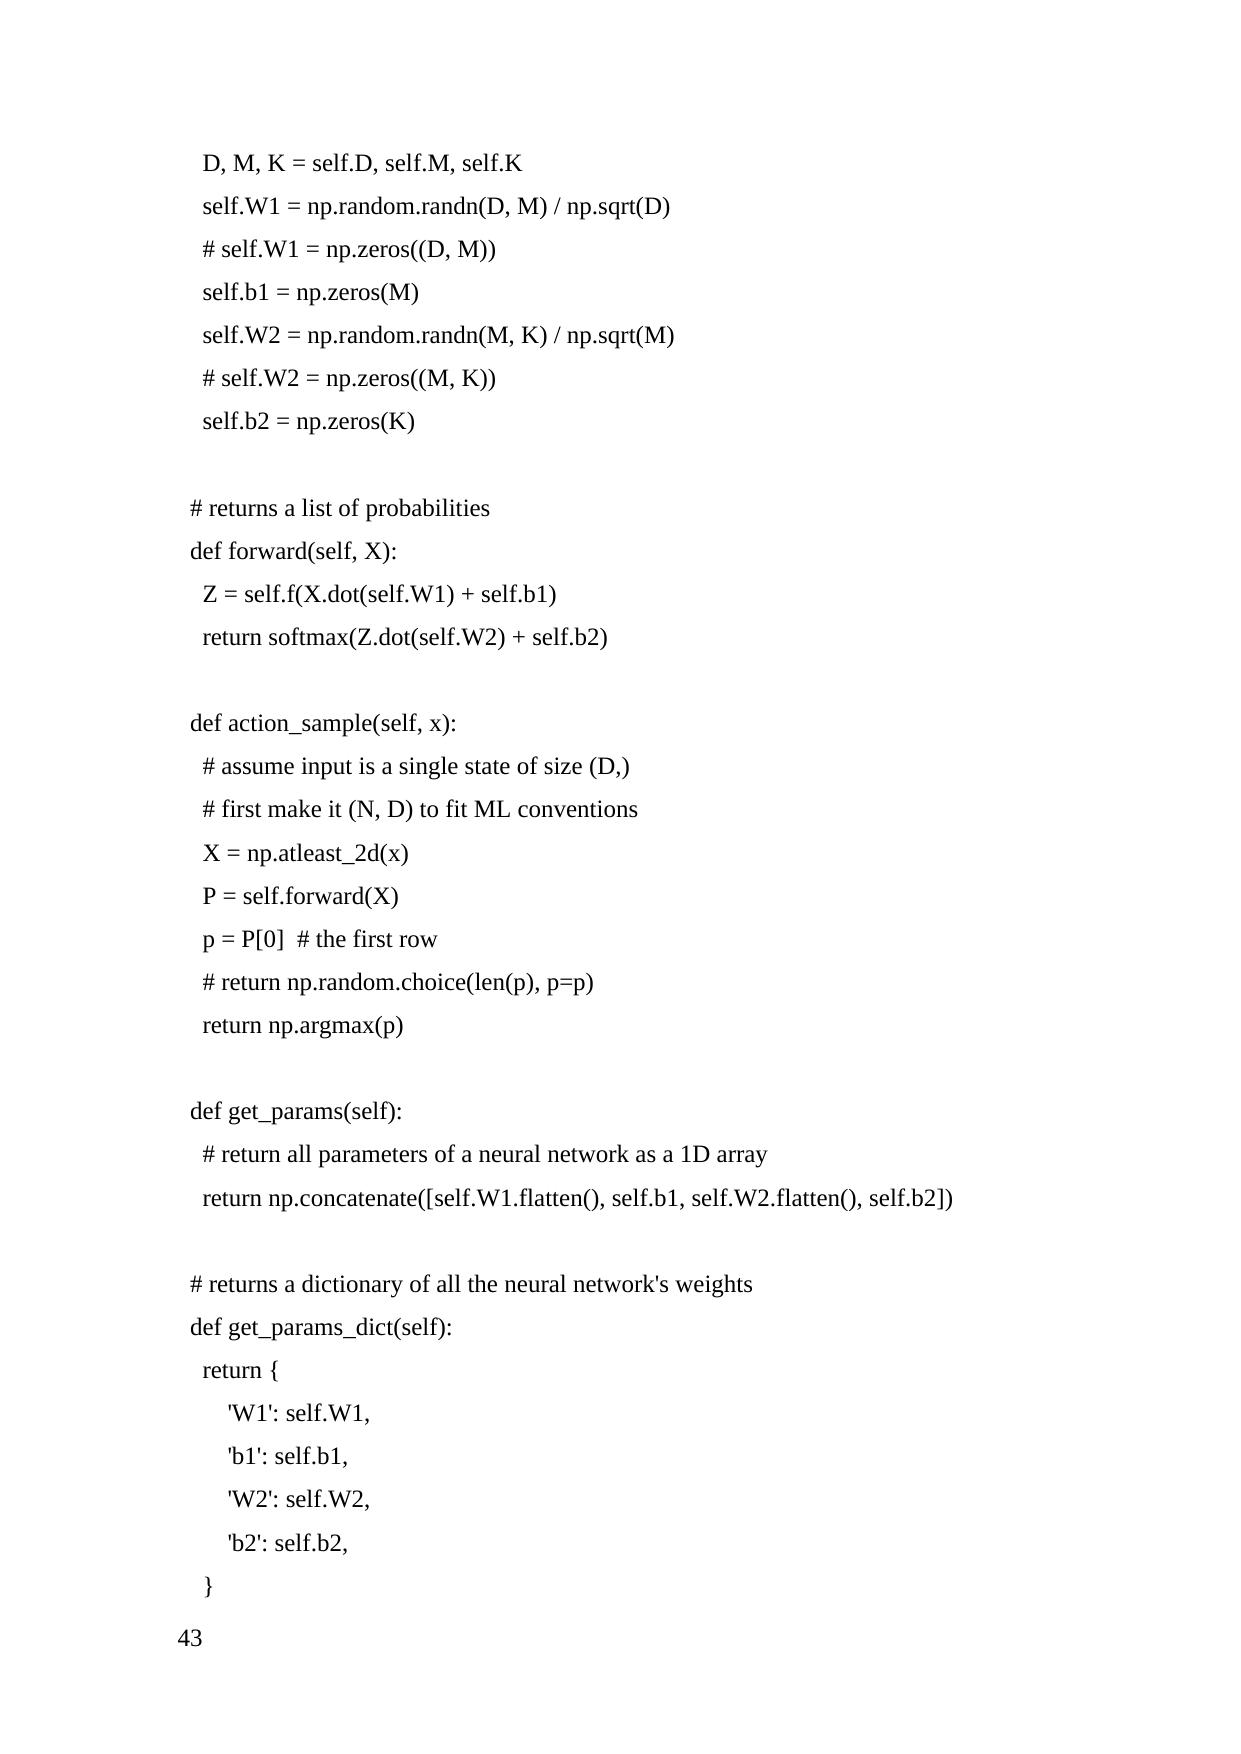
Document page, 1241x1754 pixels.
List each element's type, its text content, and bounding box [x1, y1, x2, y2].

text # return np.random.choice(len(p), p=p) [177, 967, 1122, 996]
text self.W1 = np.random.randn(D, M) / np.sqrt(D) [177, 191, 1122, 219]
text # returns a list of probabilities [177, 493, 1122, 521]
text X = np.atleast_2d(x) [177, 838, 1122, 866]
text # return all parameters of a neural network as a 1D array [177, 1139, 1122, 1168]
text self.b1 = np.zeros(M) [177, 277, 1122, 306]
text Z = self.f(X.dot(self.W1) + self.b1) [177, 579, 1122, 608]
text # first make it (N, D) to fit ML conventions [177, 794, 1122, 823]
text return np.argmax(p) [177, 1010, 1122, 1039]
text def get_params_dict(self): [177, 1312, 1122, 1341]
text 'W1': self.W1, [177, 1398, 1122, 1427]
text # self.W2 = np.zeros((M, K)) [177, 363, 1122, 392]
text def action_sample(self, x): [177, 708, 1122, 737]
text 'b1': self.b1, [177, 1441, 1122, 1470]
text def get_params(self): [177, 1096, 1122, 1125]
text # returns a dictionary of all the neural network's weights [177, 1269, 1122, 1298]
text p = P[0] # the first row [177, 924, 1122, 953]
text def forward(self, X): [177, 536, 1122, 564]
text # assume input is a single state of size (D,) [177, 751, 1122, 780]
text P = self.forward(X) [177, 881, 1122, 909]
text return { [177, 1355, 1122, 1384]
text D, M, K = self.D, self.M, self.K [177, 148, 1122, 176]
text self.W2 = np.random.randn(M, K) / np.sqrt(M) [177, 320, 1122, 349]
text 'W2': self.W2, [177, 1484, 1122, 1513]
text } [177, 1571, 1122, 1599]
text # self.W1 = np.zeros((D, M)) [177, 234, 1122, 263]
text self.b2 = np.zeros(K) [177, 406, 1122, 435]
text return softmax(Z.dot(self.W2) + self.b2) [177, 622, 1122, 651]
text return np.concatenate([self.W1.flatten(), self.b1, self.W2.flatten(), self.b2]) [177, 1183, 1122, 1211]
text 'b2': self.b2, [177, 1528, 1122, 1556]
